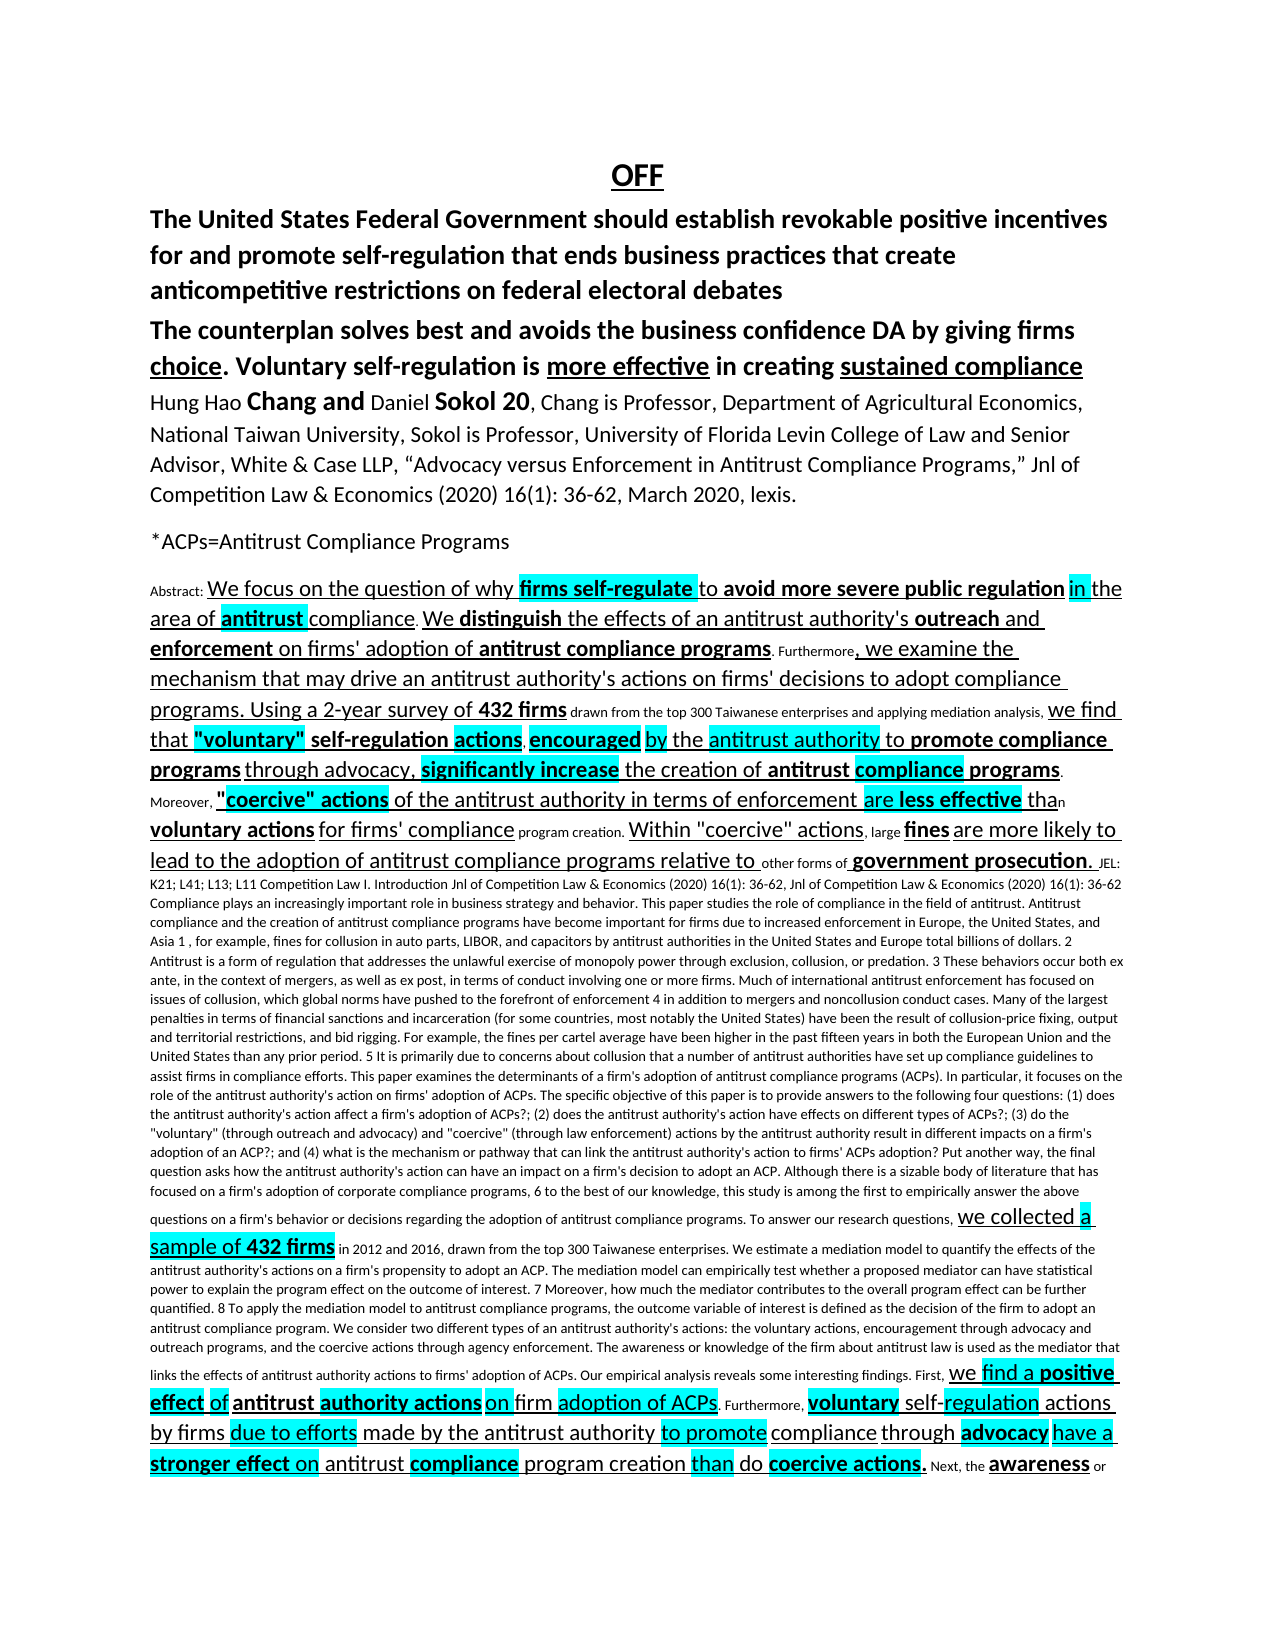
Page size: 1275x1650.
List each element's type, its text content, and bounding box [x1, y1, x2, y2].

subtitle OFF [150, 154, 1125, 195]
text *ACPs=Antitrust Compliance Programs [150, 527, 1125, 555]
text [150, 574, 1125, 1477]
subtitle The counterplan solves best and avoids the business confidence DA by giving firms choice. Voluntary self-regulation is more effective in creating sustained compliance [150, 313, 1125, 382]
subtitle The United States Federal Government should establish revokable positive incentives for and promote self-regulation that ends business practices that create anticompetitive restrictions on federal electoral debates [150, 202, 1125, 307]
text Hung Hao Chang and Daniel Sokol 20, Chang is Professor, Department of Agricultural Economics, National Taiwan University, Sokol is Professor, University of Florida Levin College of Law and Senior Advisor, White & Case LLP, “Advocacy versus Enforcement in Antitrust Compliance Programs,” Jnl of Competition Law & Economics (2020) 16(1): 36-62, March 2020, lexis. [150, 384, 1125, 508]
